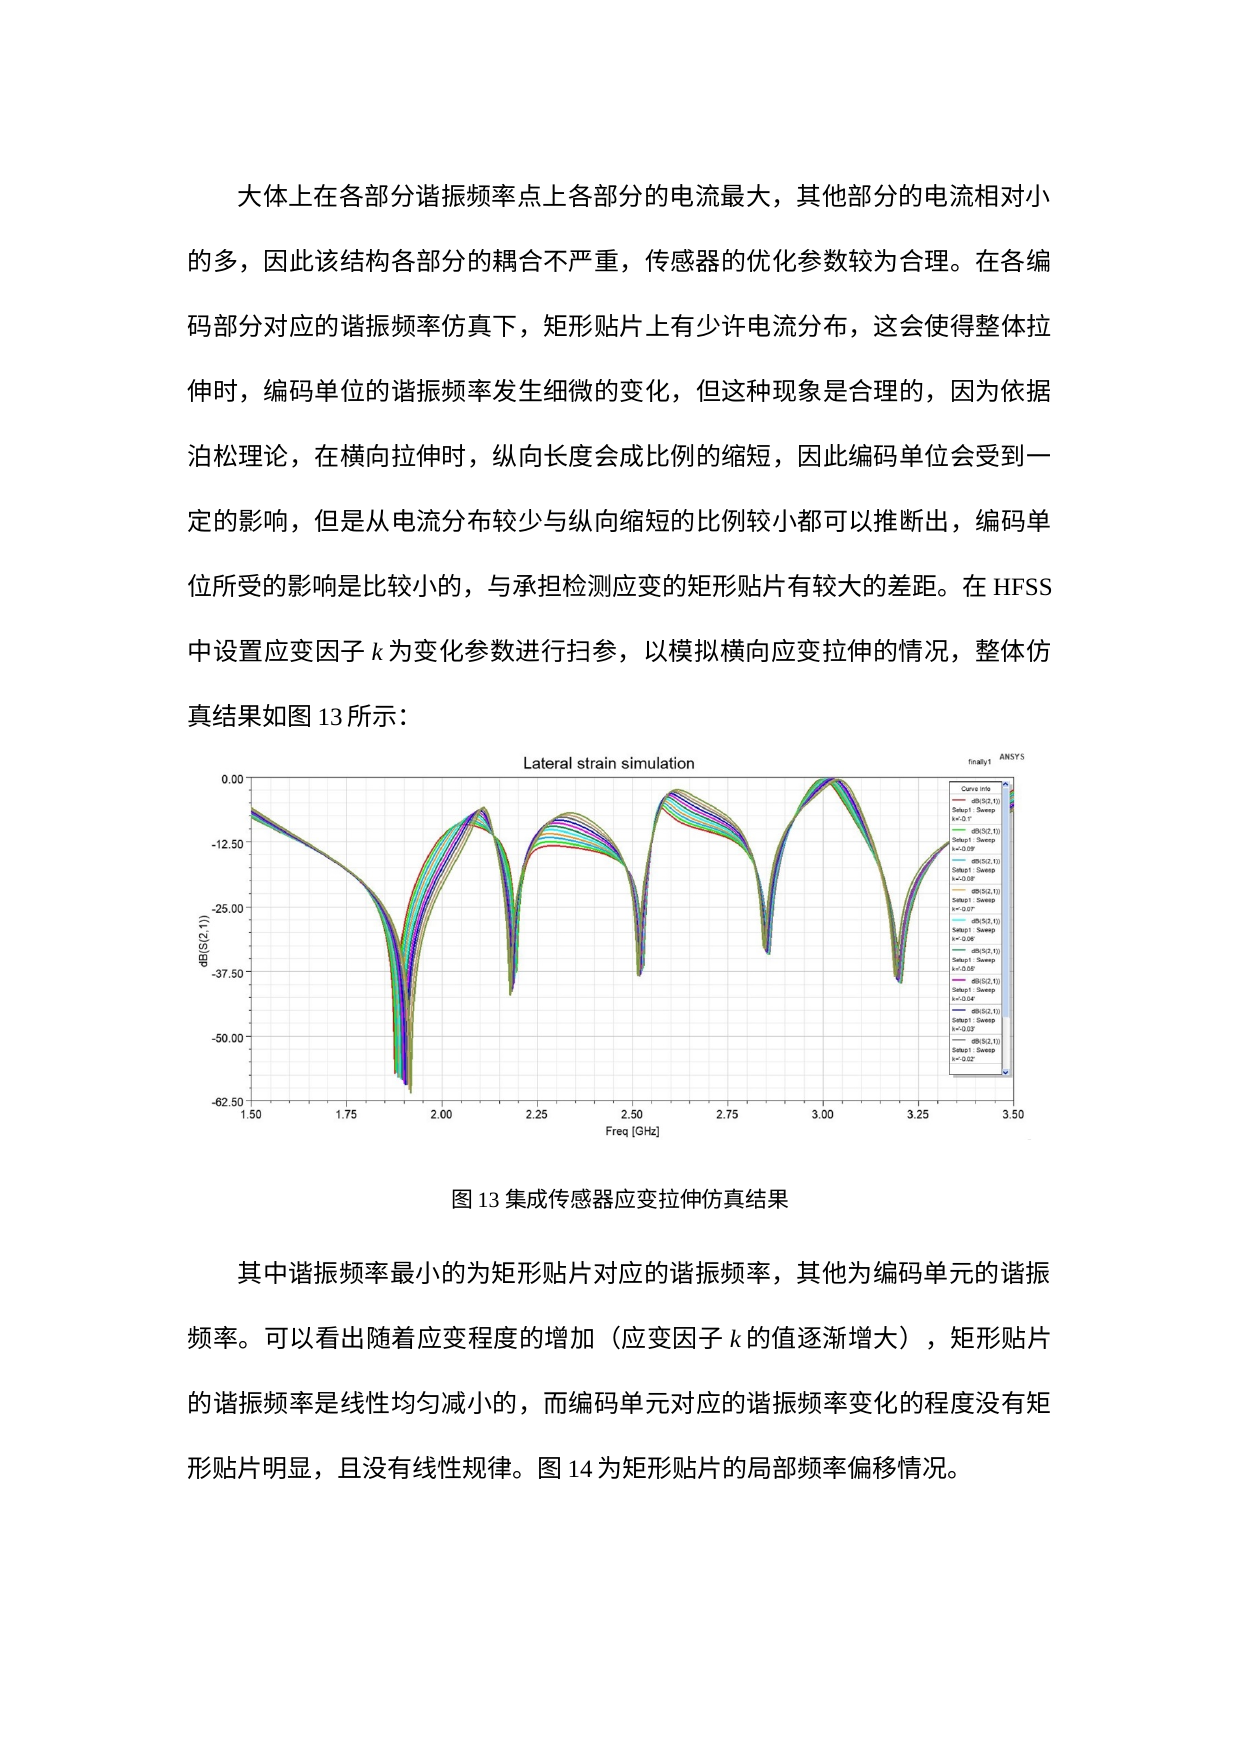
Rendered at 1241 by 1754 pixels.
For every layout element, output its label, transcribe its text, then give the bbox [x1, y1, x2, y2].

picture [187, 747, 1032, 1140]
text 图13 集成传感器应变拉伸仿真结果 [187, 1182, 1053, 1214]
text 大体上在各部分谐振频率点上各部分的电流最大，其他部分的电流相对小的多，因此该结构各部分的耦合不严重，传感器的优化参数较为合理。在各编码部分对应的谐振频率仿真下，矩形贴片上有少许电流分布，这会使得整体拉伸时，编码单位的谐振频率发生细微的变化，但这种现象是合理的，因为依据泊松理论，在横向拉伸时，纵向长度会成比例的缩短，因此编码单位会受到一定的影响，但是从电流分布较少与纵向缩短的比例较小都可以推断出，编码单位所受的影响是比较小的，与承担检测应变的矩形贴片有较大的差距。在HFSS中设置应变因子k为变化参数进行扫参，以模拟横向应变拉伸的情况，整体仿真结果如图13所示： [187, 162, 1053, 747]
text 其中谐振频率最小的为矩形贴片对应的谐振频率，其他为编码单元的谐振频率。可以看出随着应变程度的增加（应变因子k的值逐渐增大），矩形贴片的谐振频率是线性均匀减小的，而编码单元对应的谐振频率变化的程度没有矩形贴片明显，且没有线性规律。图14为矩形贴片的局部频率偏移情况。 [187, 1239, 1053, 1499]
